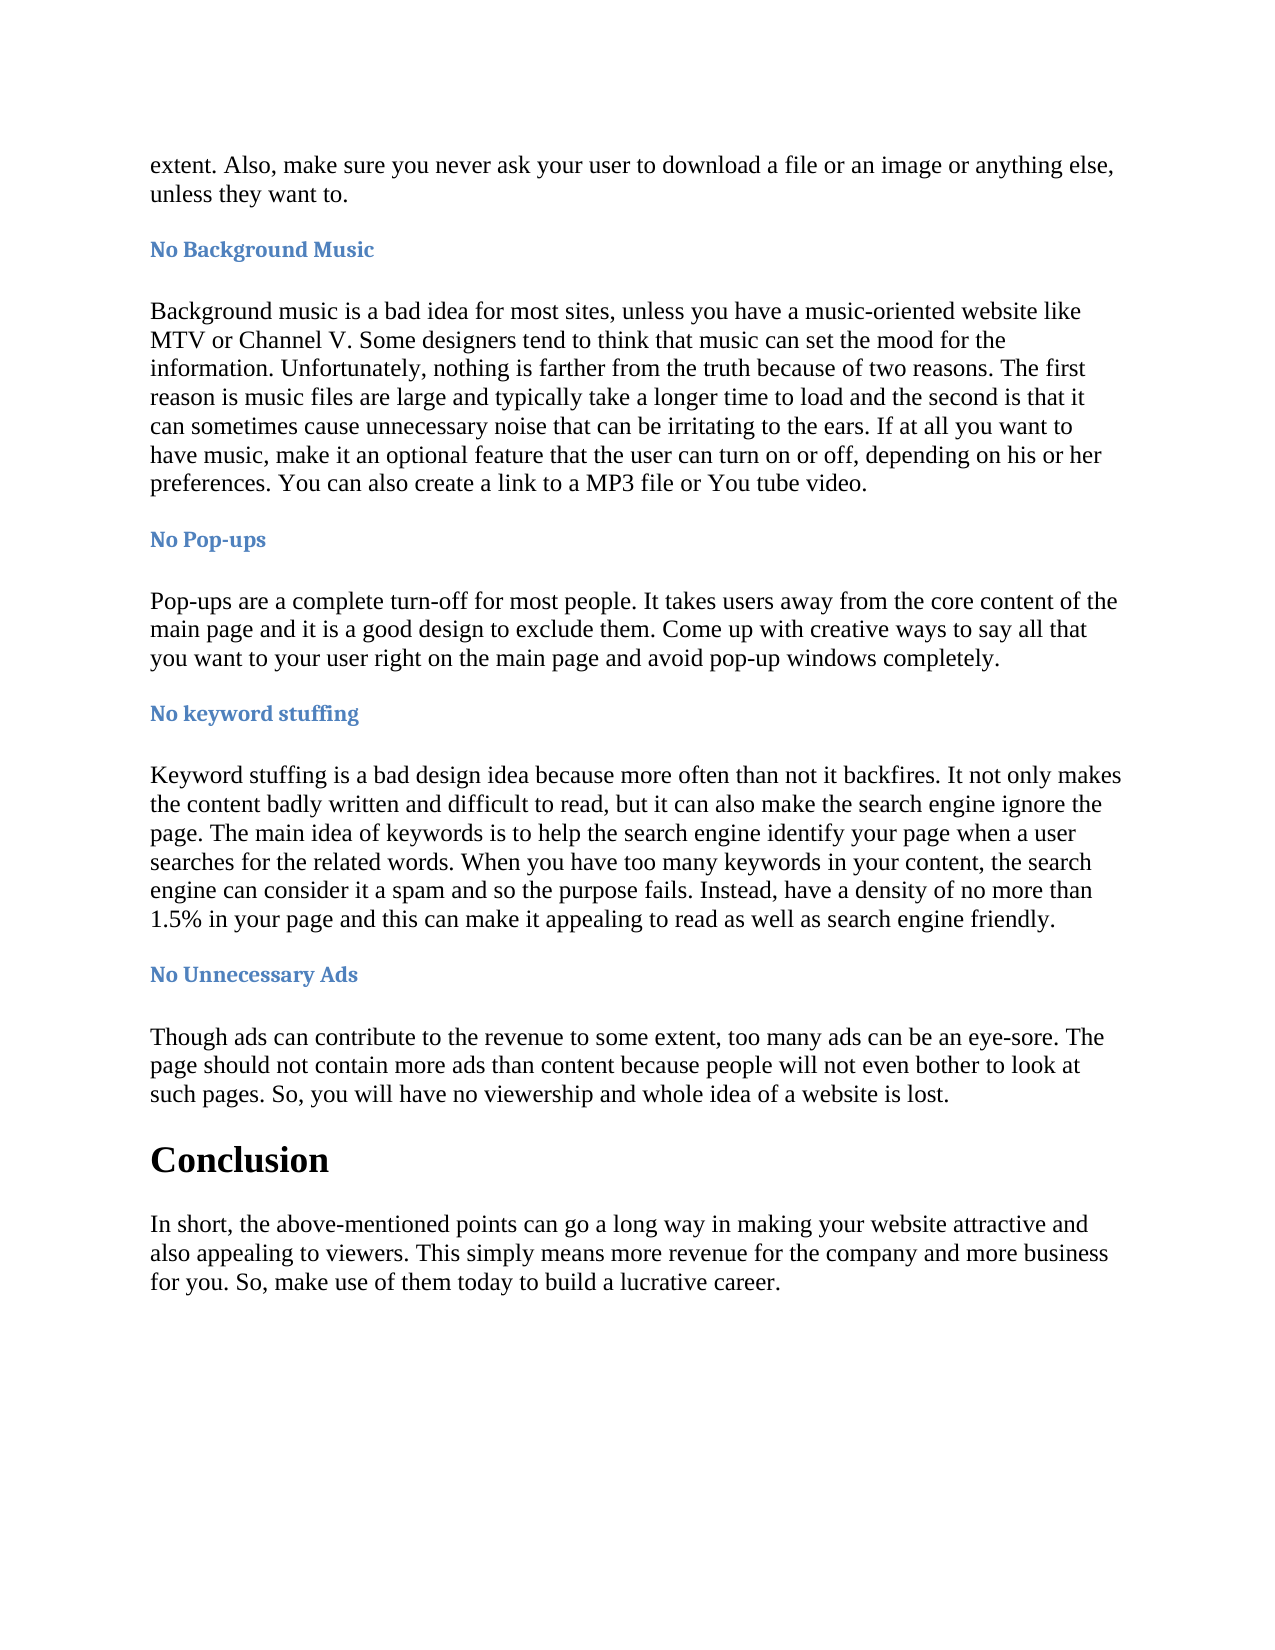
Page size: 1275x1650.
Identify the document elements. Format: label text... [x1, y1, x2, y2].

subtitle No keyword stuffing [150, 701, 1125, 728]
text Though ads can contribute to the revenue to some extent, too many ads can be an eye-sore. The page should not contain more ads than content because people will not even bother to look at such pages. So, you will have no viewership and whole idea of a website is lost. [150, 1022, 1125, 1108]
subtitle No Pop-ups [150, 526, 1125, 553]
text Keyword stuffing is a bad design idea because more often than not it backfires. It not only makes the content badly written and difficult to read, but it can also make the search engine ignore the page. The main idea of keywords is to help the search engine identify your page when a user searches for the related words. When you have too many keywords in your content, the search engine can consider it a spam and so the purpose fails. Instead, have a density of no more than 1.5% in your page and this can make it appealing to read as well as search engine friendly. [150, 761, 1125, 933]
subtitle No Unnecessary Ads [150, 962, 1125, 989]
text Background music is a bad idea for most sites, unless you have a music-oriented website like MTV or Channel V. Some designers tend to think that music can set the mood for the information. Unfortunately, nothing is farther from the truth because of two reasons. The first reason is music files are large and typically take a longer time to load and the second is that it can sometimes cause unnecessary noise that can be irritating to the ears. If at all you want to have music, make it an optional feature that the user can turn on or off, depending on his or her preferences. You can also create a link to a MP3 file or You tube video. [150, 296, 1125, 497]
text Pop-ups are a complete turn-off for most people. It takes users away from the core content of the main page and it is a good design to exclude them. Come up with creative ways to say all that you want to your user right on the main page and avoid pop-up windows completely. [150, 586, 1125, 672]
text In short, the above-mentioned points can go a long way in making your website attractive and also appealing to viewers. This simply means more revenue for the company and more business for you. So, make use of them today to build a lucrative career. [150, 1209, 1125, 1296]
subtitle No Background Music [150, 237, 1125, 263]
subtitle Conclusion [150, 1137, 1125, 1180]
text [150, 150, 1125, 207]
